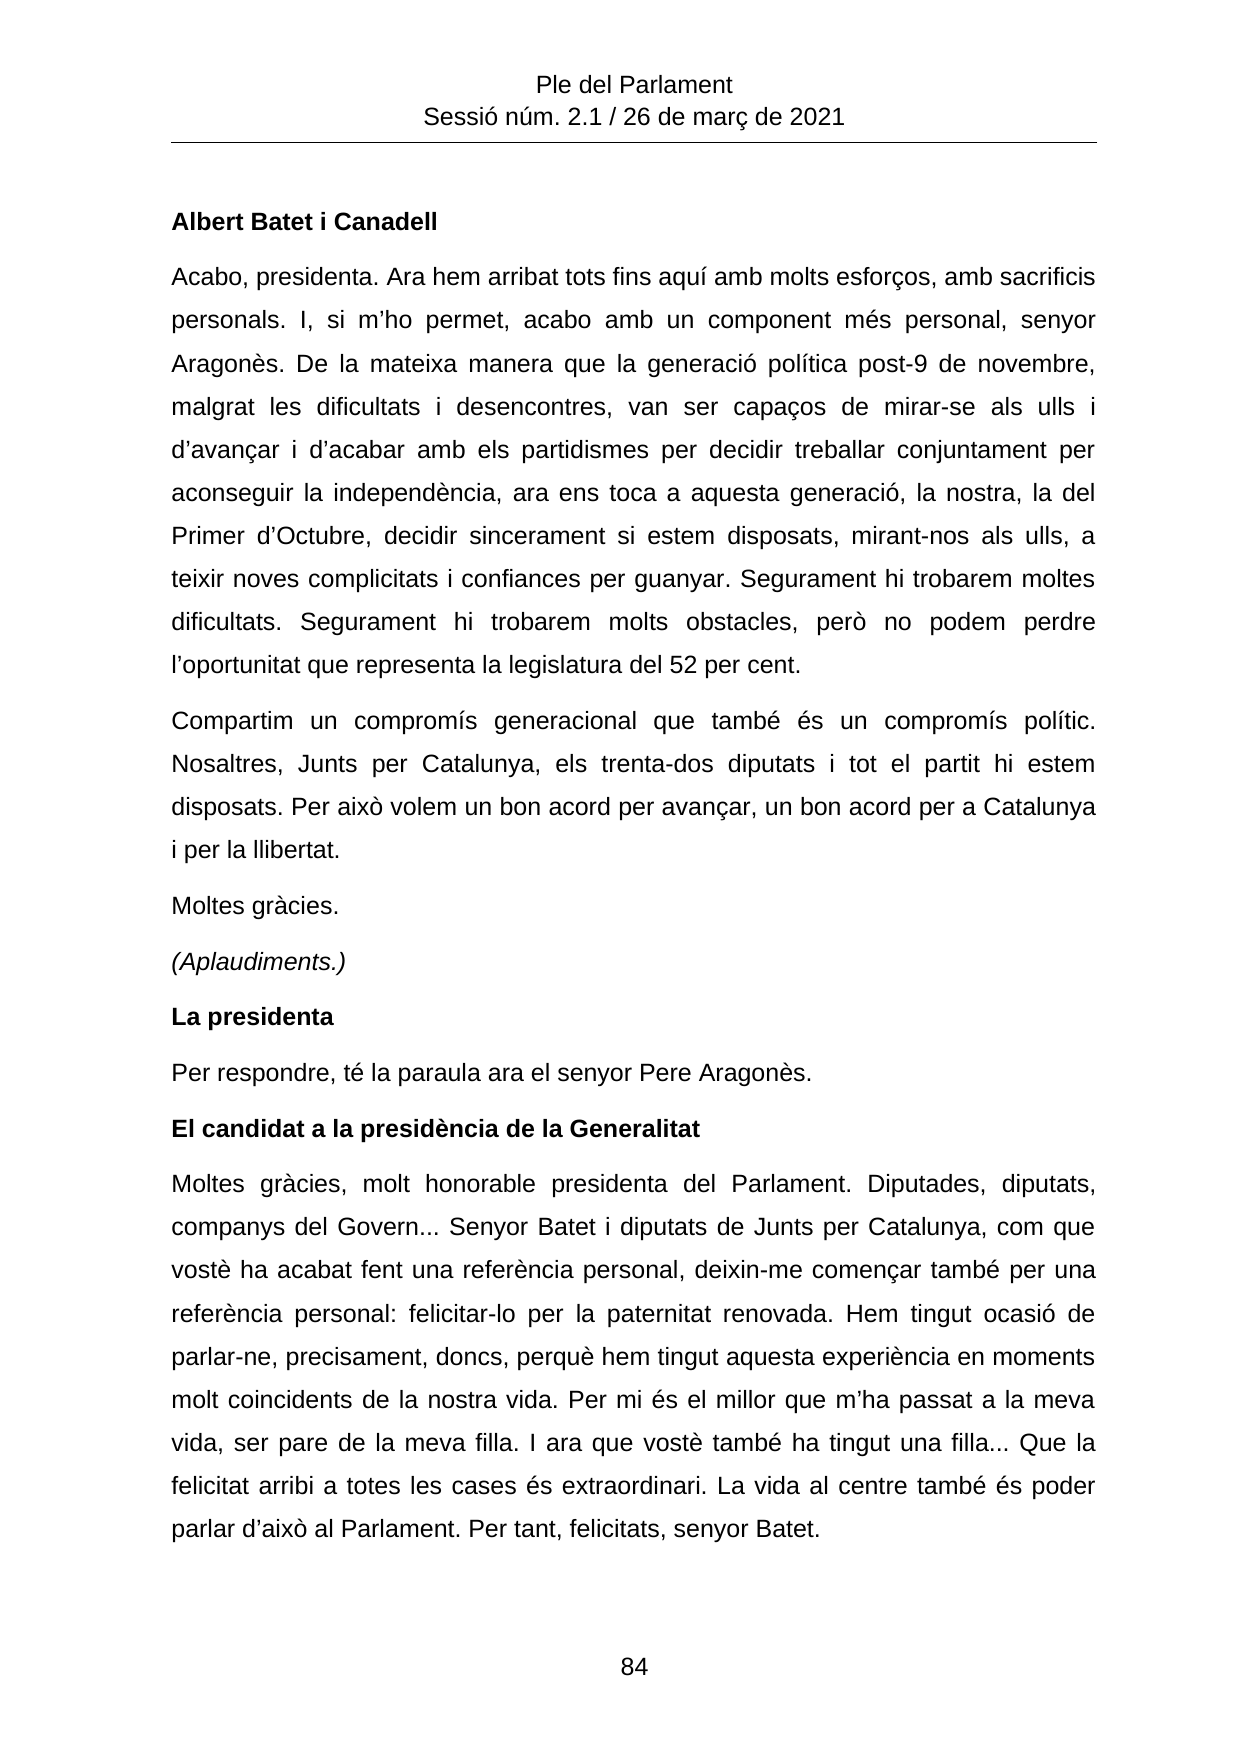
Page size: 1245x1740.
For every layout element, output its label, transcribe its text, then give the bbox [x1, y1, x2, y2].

text Acabo, presidenta. Ara hem arribat tots fins aquí amb molts esforços, amb sacrificis personals. I, si m’ho permet, acabo amb un component més personal, senyor Aragonès. De la mateixa manera que la generació política post-9 de novembre, malgrat les dificultats i desencontres, van ser capaços de mirar-se als ulls i d’avançar i d’acabar amb els partidismes per decidir treballar conjuntament per aconseguir la independència, ara ens toca a aquesta generació, la nostra, la del Primer d’Octubre, decidir sincerament si estem disposats, mirant-nos als ulls, a teixir noves complicitats i confiances per guanyar. Segurament hi trobarem moltes dificultats. Segurament hi trobarem molts obstacles, però no podem perdre l’oportunitat que representa la legislatura del 52 per cent. [171, 262, 1097, 679]
text Compartim un compromís generacional que també és un compromís polític. Nosaltres, Junts per Catalunya, els trenta-dos diputats i tot el partit hi estem disposats. Per això volem un bon acord per avançar, un bon acord per a Catalunya i per la llibertat. [171, 706, 1097, 864]
text Moltes gràcies, molt honorable presidenta del Parlament. Diputades, diputats, companys del Govern... Senyor Batet i diputats de Junts per Catalunya, com que vostè ha acabat fent una referència personal, deixin-me començar també per una referència personal: felicitar-lo per la paternitat renovada. Hem tingut ocasió de parlar-ne, precisament, doncs, perquè hem tingut aquesta experiència en moments molt coincidents de la nostra vida. Per mi és el millor que m’ha passat a la meva vida, ser pare de la meva filla. I ara que vostè també ha tingut una filla... Que la felicitat arribi a totes les cases és extraordinari. La vida al centre també és poder parlar d’això al Parlament. Per tant, felicitats, senyor Batet. [171, 1169, 1097, 1543]
text La presidenta [171, 1002, 1097, 1031]
text Moltes gràcies. [171, 891, 1097, 920]
text Albert Batet i Canadell [171, 207, 1097, 236]
text Per respondre, té la paraula ara el senyor Pere Aragonès. [171, 1058, 1097, 1087]
text (Aplaudiments.) [171, 947, 1097, 976]
text El candidat a la presidència de la Generalitat [171, 1114, 1097, 1142]
